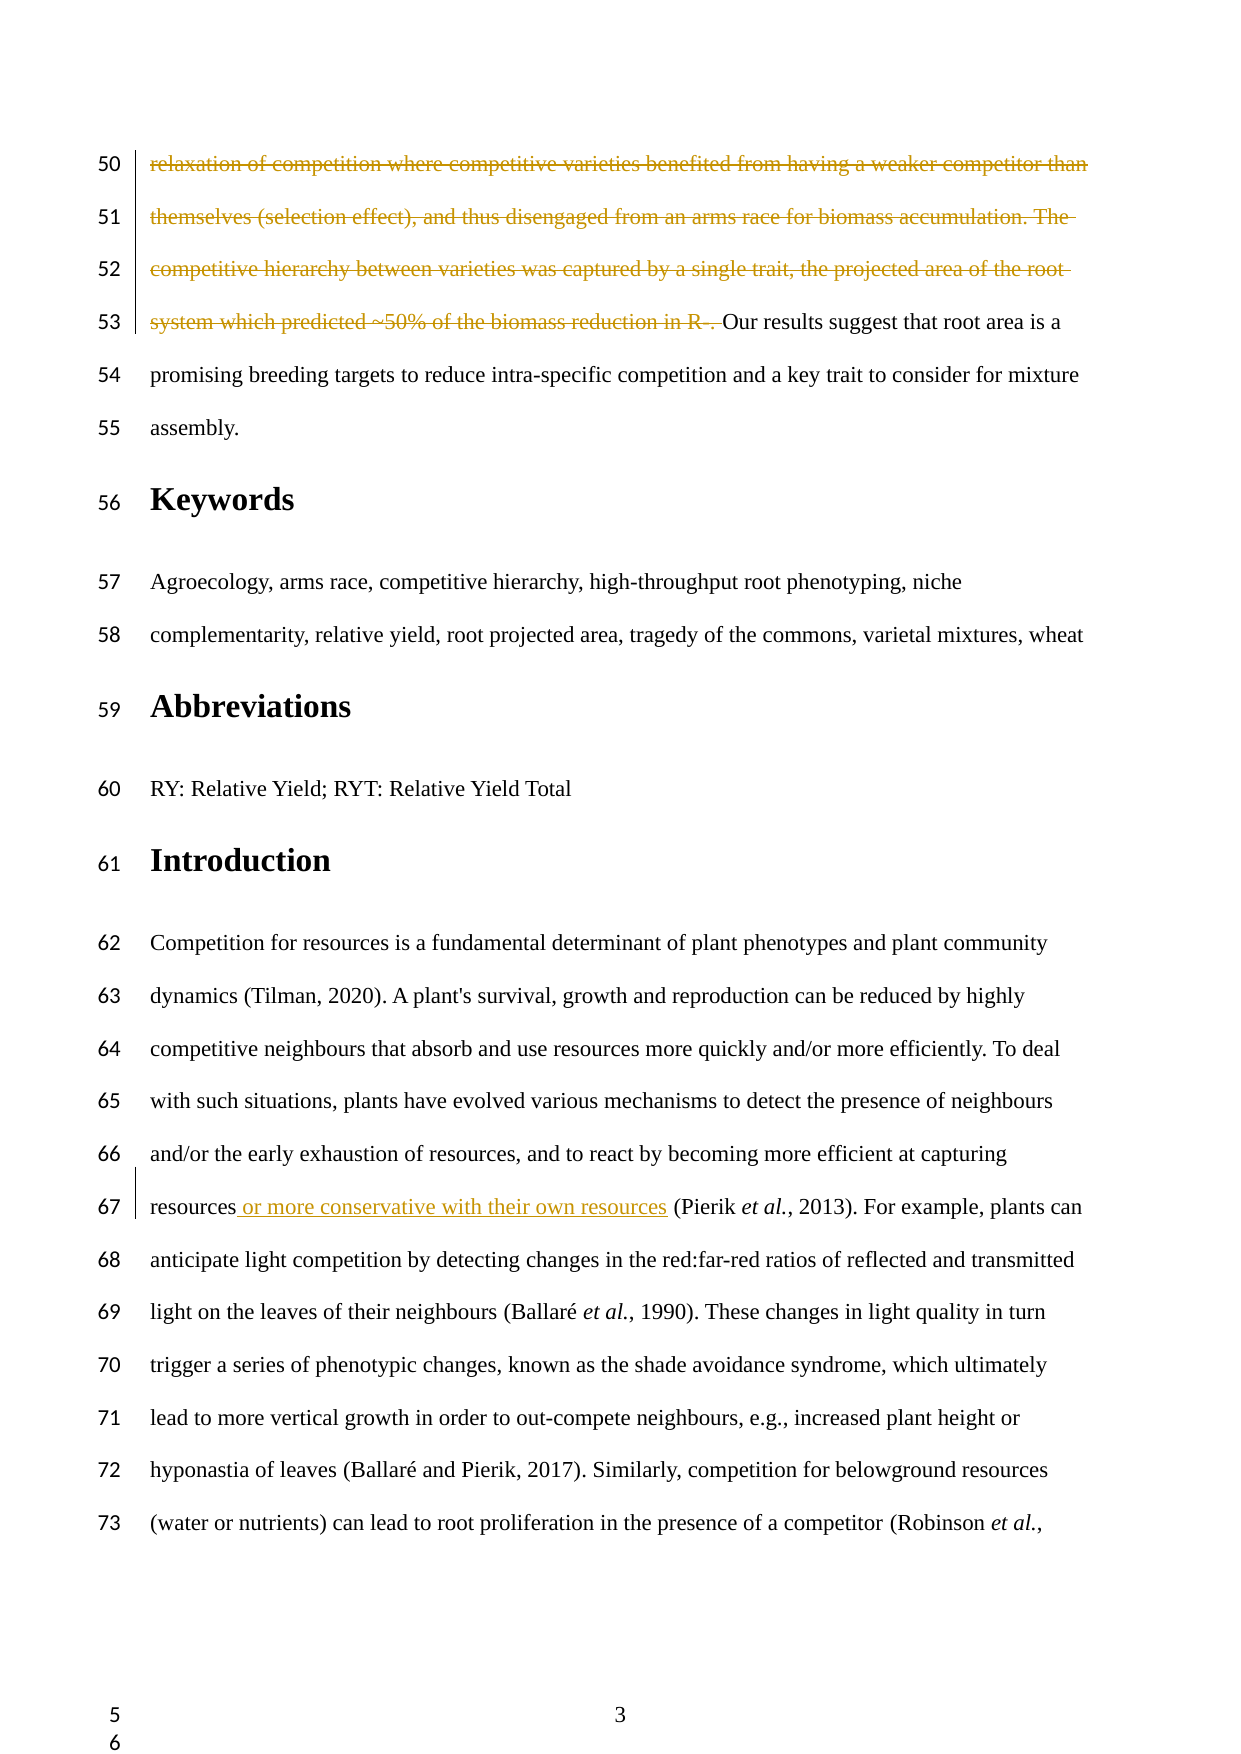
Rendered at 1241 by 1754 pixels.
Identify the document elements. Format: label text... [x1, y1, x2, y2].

text Agroecology, arms race, competitive hierarchy, high-throughput root phenotyping, niche complementarity, relative yield, root projected area, tragedy of the commons, varietal mixtures, wheat [150, 568, 1090, 647]
subtitle Abbreviations [150, 686, 1090, 724]
subtitle Keywords [150, 479, 1090, 517]
text RY: Relative Yield; RYT: Relative Yield Total [150, 775, 1090, 801]
subtitle Introduction [150, 840, 1090, 878]
